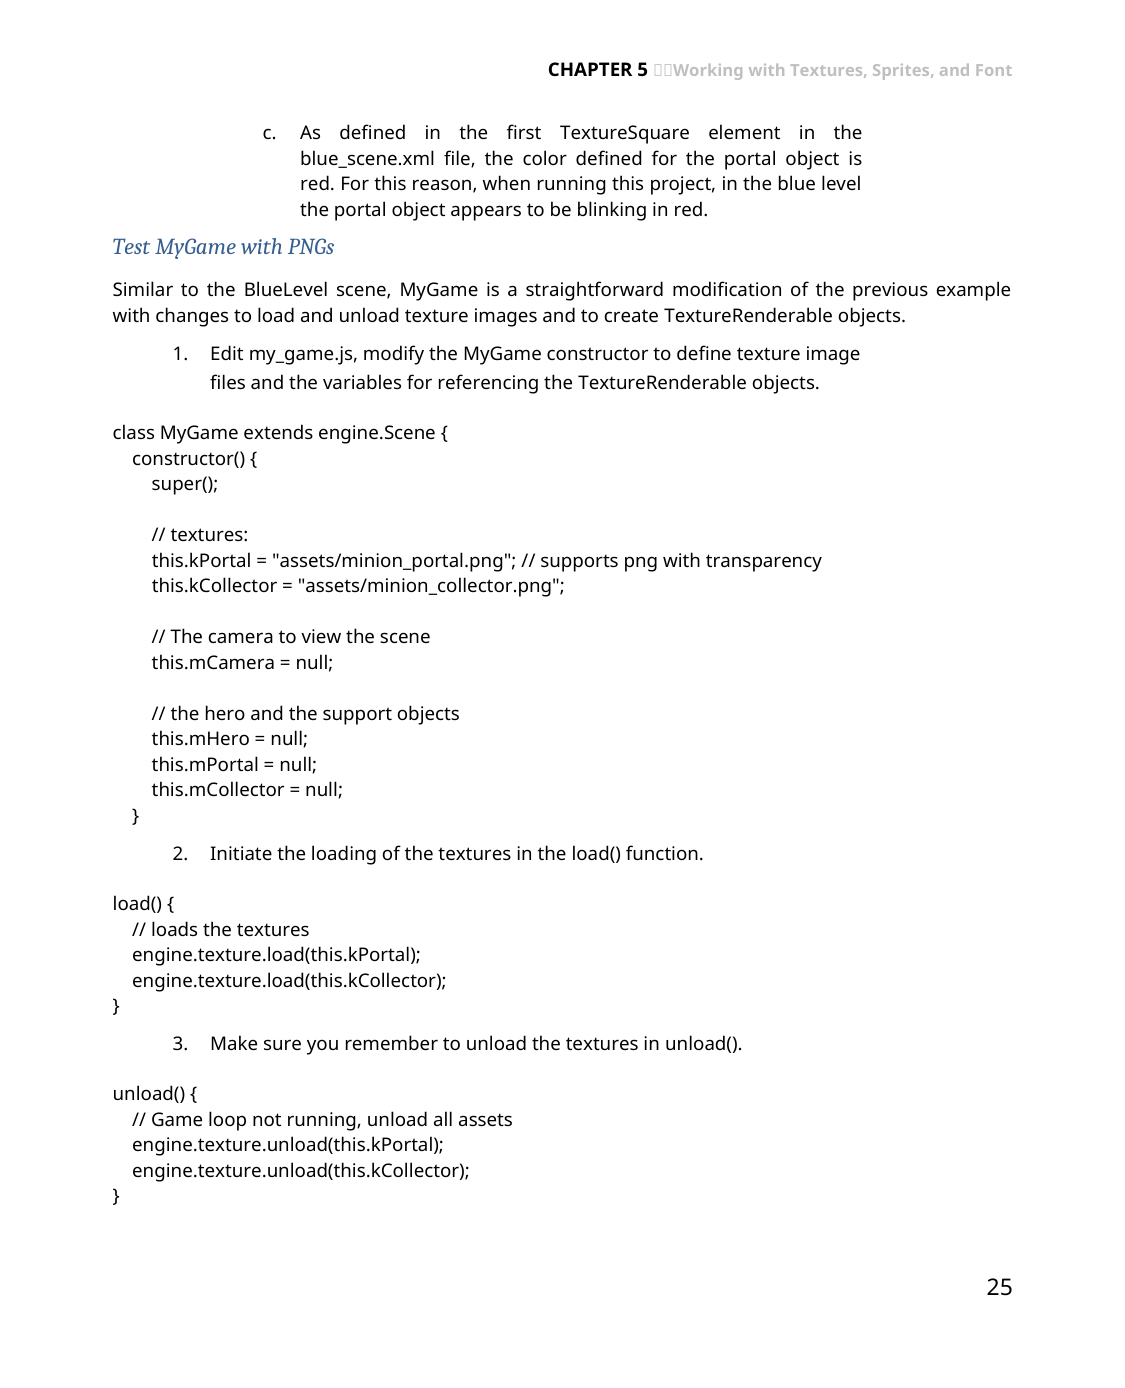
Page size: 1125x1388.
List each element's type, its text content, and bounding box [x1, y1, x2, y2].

text this.mHero = null; [112, 726, 1012, 751]
text this.mCamera = null; [112, 649, 1012, 675]
text this.mPortal = null; [112, 751, 1012, 777]
text this.kCollector = "assets/minion_collector.png"; [112, 573, 1012, 598]
text engine.texture.unload(this.kCollector); [112, 1157, 1012, 1183]
subtitle Test MyGame with PNGs [112, 234, 1012, 260]
text } [112, 1183, 1012, 1208]
text engine.texture.unload(this.kPortal); [112, 1132, 1012, 1157]
list Make sure you remember to unload the textures in unload(). [172, 1031, 1012, 1056]
text // loads the textures [112, 916, 1012, 941]
text load() { [112, 890, 1012, 916]
list As defined in the first TextureSquare element in the blue_scene.xml file, the color defined for the portal object is red. For this reason, when running this project, in the blue level the portal object appears to be blinking in red. [262, 119, 862, 221]
list Edit my_game.js, modify the MyGame constructor to define texture image files and the variables for referencing the TextureRenderable objects. [172, 340, 892, 395]
text constructor() { [112, 445, 1012, 471]
text // Game loop not running, unload all assets [112, 1106, 1012, 1132]
text engine.texture.load(this.kPortal); [112, 941, 1012, 967]
text // the hero and the support objects [112, 700, 1012, 726]
list Initiate the loading of the textures in the load() function. [172, 840, 1012, 866]
text } [112, 992, 1012, 1018]
text class MyGame extends engine.Scene { [112, 419, 1012, 445]
text this.kPortal = "assets/minion_portal.png"; // supports png with transparency [112, 547, 1012, 573]
text this.mCollector = null; [112, 777, 1012, 802]
text // The camera to view the scene [112, 624, 1012, 649]
text } [112, 802, 1012, 828]
text // textures: [112, 522, 1012, 547]
text unload() { [112, 1081, 1012, 1106]
text super(); [112, 471, 1012, 496]
text Similar to the BlueLevel scene, MyGame is a straightforward modification of the previous example with changes to load and unload texture images and to create TextureRenderable objects. [112, 277, 1012, 328]
text engine.texture.load(this.kCollector); [112, 967, 1012, 992]
